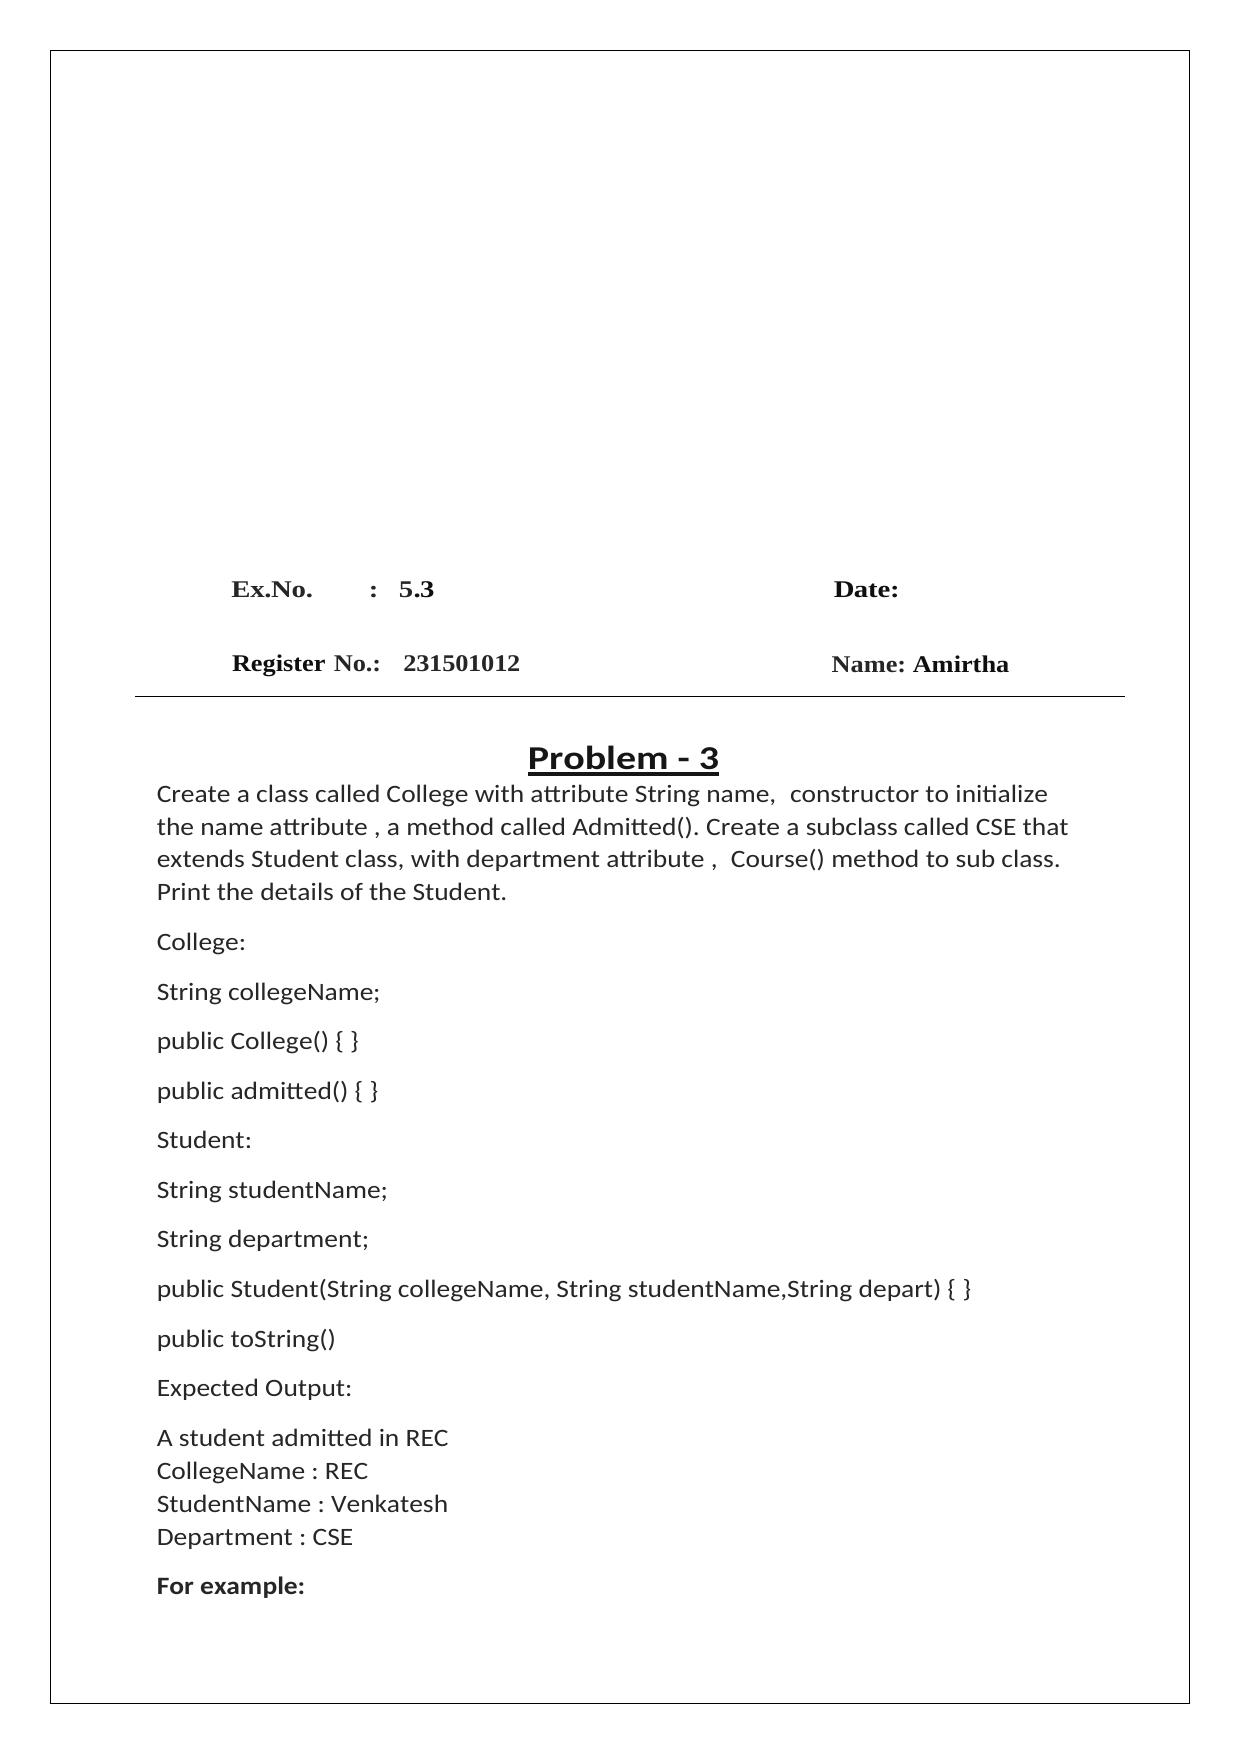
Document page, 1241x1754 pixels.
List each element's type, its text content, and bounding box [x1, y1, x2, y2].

text Expected Output: [157, 1372, 1090, 1403]
text Ex.No. : 5.3 Date: [231, 575, 1090, 602]
text String collegeName; [157, 976, 1090, 1006]
text public College() { } [157, 1025, 1090, 1056]
text A student admitted in REC CollegeName : REC StudentName : Venkatesh Department : CSE [157, 1422, 1090, 1551]
subtitle Problem - 3 [157, 737, 1090, 778]
text Create a class called College with attribute String name, constructor to initialize the name attribute , a method called Admitted(). Create a subclass called CSE that extends Student class, with department attribute , Course() method to sub class. Print the details of the Student. [157, 778, 1090, 907]
text public Student(String collegeName, String studentName,String depart) { } [157, 1273, 1090, 1304]
text String studentName; [157, 1174, 1090, 1204]
text Register No.: 231501012 Name: Amirtha [232, 649, 1090, 677]
text String department; [157, 1224, 1090, 1254]
text Student: [157, 1124, 1090, 1155]
text College: [157, 926, 1090, 957]
text For example: [157, 1570, 1090, 1601]
text public toString() [157, 1323, 1090, 1353]
text public admitted() { } [157, 1075, 1090, 1105]
